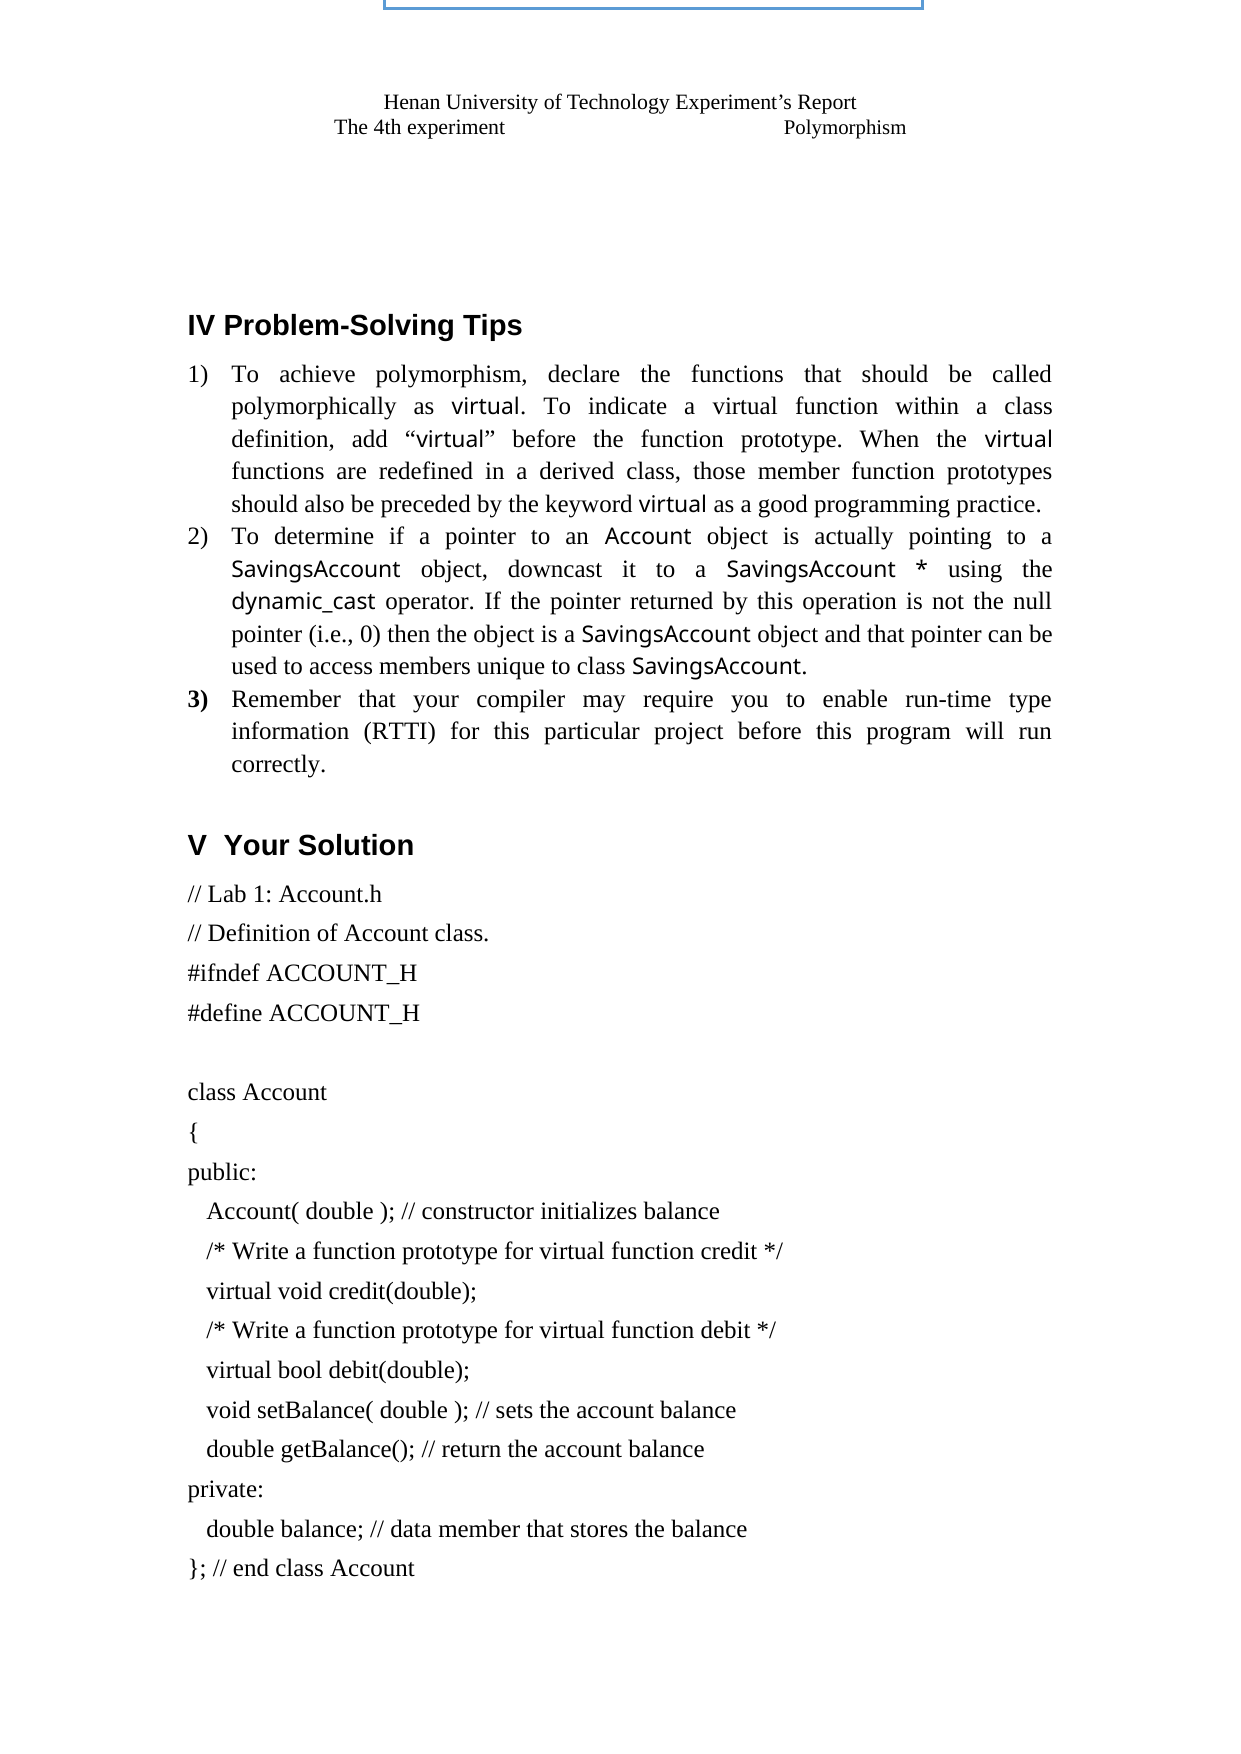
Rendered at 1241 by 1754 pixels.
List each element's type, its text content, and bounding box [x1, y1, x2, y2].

text class Account [187, 1075, 1053, 1108]
text IV Problem-Solving Tips [187, 292, 1053, 357]
text virtual void credit(double); [187, 1274, 1053, 1306]
text /* Write a function prototype for virtual function credit */ [187, 1234, 1053, 1267]
text double balance; // data member that stores the balance [187, 1512, 1053, 1544]
text { [187, 1115, 1053, 1148]
text // Lab 1: Account.h [187, 877, 1053, 909]
text void setBalance( double ); // sets the account balance [187, 1393, 1053, 1425]
text }; // end class Account [187, 1552, 1053, 1584]
text virtual bool debit(double); [187, 1353, 1053, 1386]
text Account( double ); // constructor initializes balance [187, 1194, 1053, 1227]
text V Your Solution [187, 812, 1053, 877]
text double getBalance(); // return the account balance [187, 1433, 1053, 1465]
text // Definition of Account class. [187, 917, 1053, 949]
text #ifndef ACCOUNT_H [187, 956, 1053, 989]
text /* Write a function prototype for virtual function debit */ [187, 1313, 1053, 1346]
text private: [187, 1472, 1053, 1505]
list Remember that your compiler may require you to enable run-time type information (RTTI) for this particular project before this program will run correctly. [187, 682, 1053, 779]
list To achieve polymorphism, declare the functions that should be called polymorphically as virtual. To indicate a virtual function within a class definition, add “virtual” before the function prototype. When the virtual functions are redefined in a derived class, those member function prototypes should also be preceded by the keyword virtual as a good programming practice. [187, 357, 1053, 519]
text public: [187, 1155, 1053, 1187]
list To determine if a pointer to an Account object is actually pointing to a SavingsAccount object, downcast it to a SavingsAccount * using the dynamic_cast operator. If the pointer returned by this operation is not the null pointer (i.e., 0) then the object is a SavingsAccount object and that pointer can be used to access members unique to class SavingsAccount. [187, 519, 1053, 682]
text #define ACCOUNT_H [187, 996, 1053, 1028]
